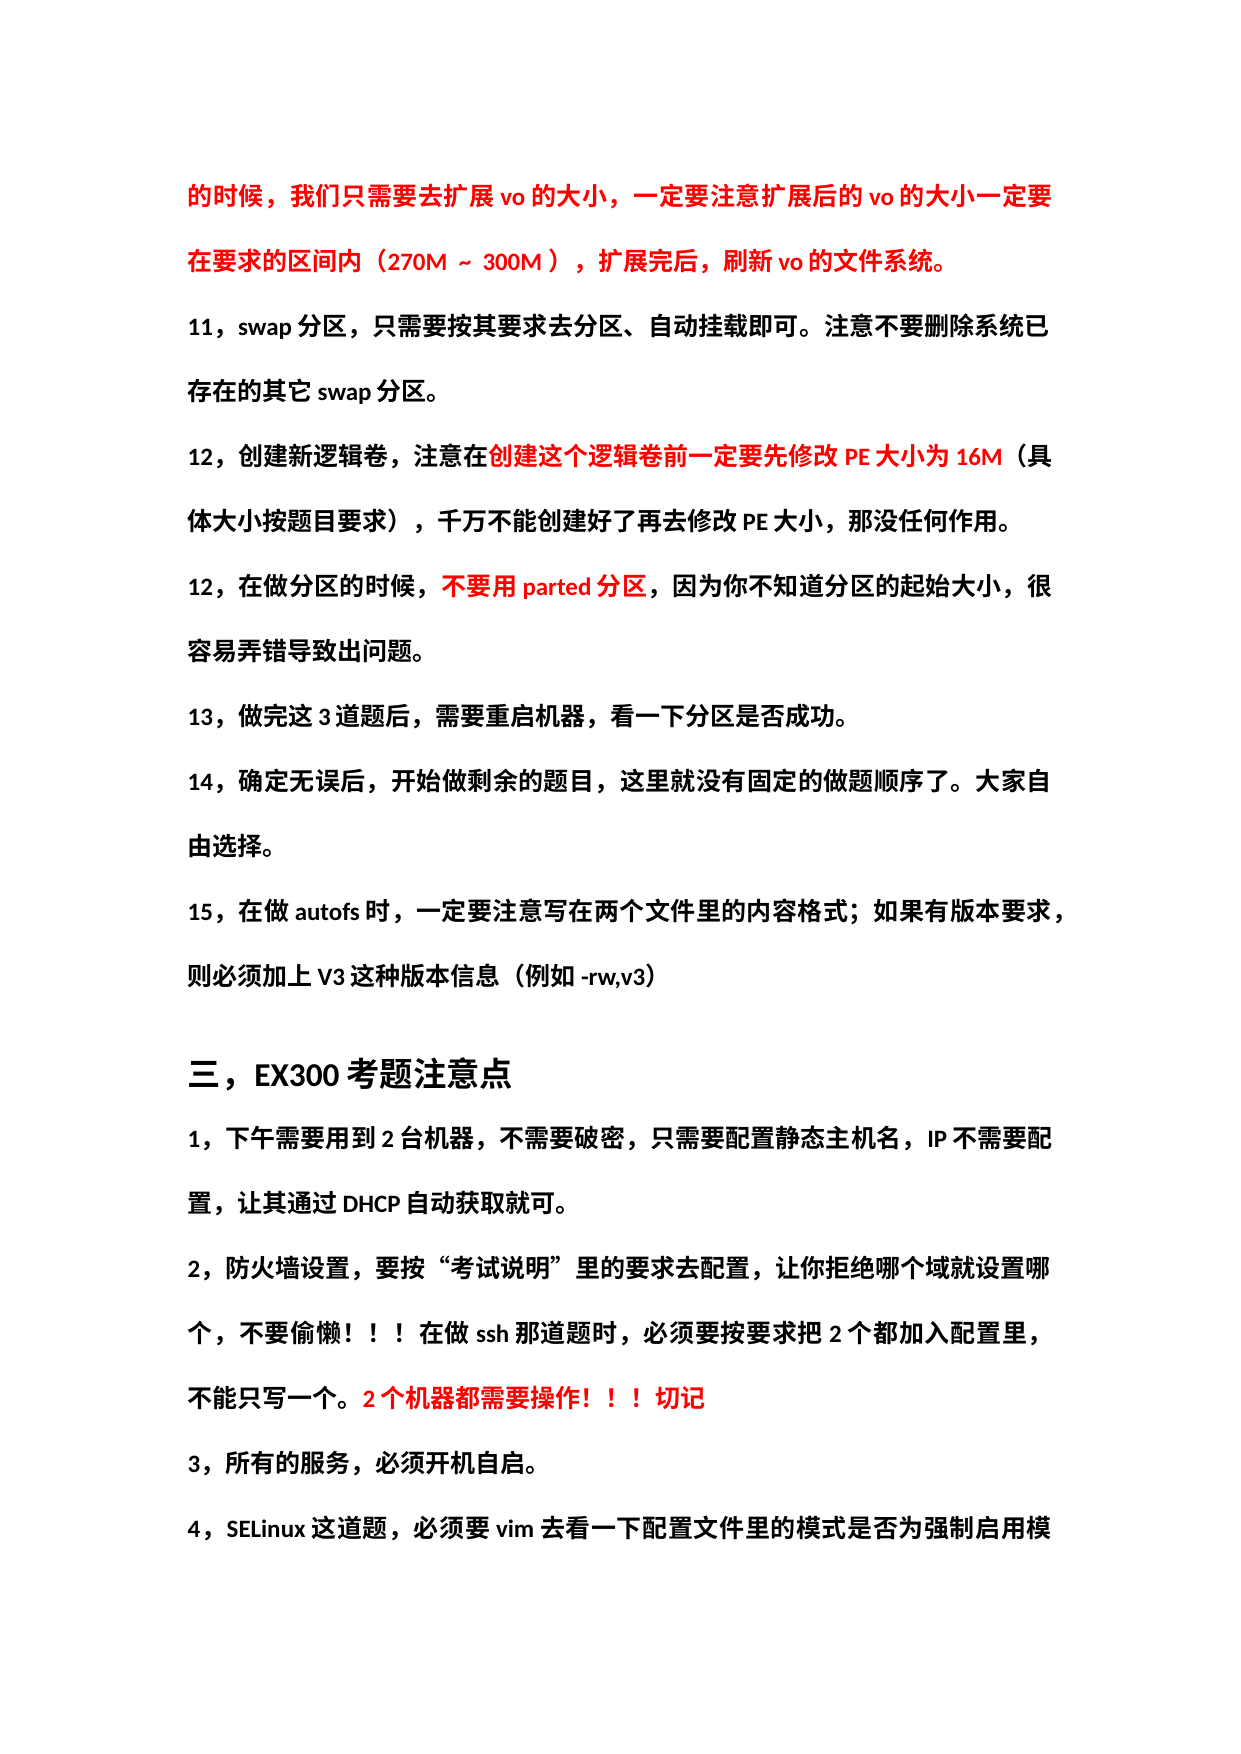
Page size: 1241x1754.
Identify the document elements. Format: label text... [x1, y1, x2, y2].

list 13，做完这3道题后，需要重启机器，看一下分区是否成功。 [187, 682, 1053, 747]
list 2，防火墙设置，要按“考试说明”里的要求去配置，让你拒绝哪个域就设置哪个，不要偷懒！！！在做ssh那道题时，必须要按要求把2个都加入配置里，不能只写一个。2个机器都需要操作！！！切记 [187, 1234, 1053, 1429]
list 创建新逻辑卷，注意在创建这个逻辑卷前一定要先修改PE大小为16M（具体大小按题目要求），千万不能创建好了再去修改PE大小，那没任何作用。 [187, 422, 1053, 552]
list 3，所有的服务，必须开机自启。 [187, 1429, 1053, 1494]
list 14，确定无误后，开始做剩余的题目，这里就没有固定的做题顺序了。大家自由选择。 [187, 747, 1053, 877]
list 1，下午需要用到2台机器，不需要破密，只需要配置静态主机名，IP不需要配置，让其通过DHCP自动获取就可。 [187, 1104, 1053, 1234]
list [187, 1494, 1053, 1559]
list swap分区，只需要按其要求去分区、自动挂载即可。注意不要删除系统已存在的其它swap分区。 [187, 292, 1053, 422]
list 15，在做autofs时，一定要注意写在两个文件里的内容格式；如果有版本要求，则必须加上V3这种版本信息（例如 -rw,v3） [187, 877, 1053, 1007]
list 12，在做分区的时候，不要用parted分区，因为你不知道分区的起始大小，很容易弄错导致出问题。 [187, 552, 1053, 682]
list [187, 162, 1053, 292]
list 三，EX300考题注意点 [187, 1039, 1053, 1104]
